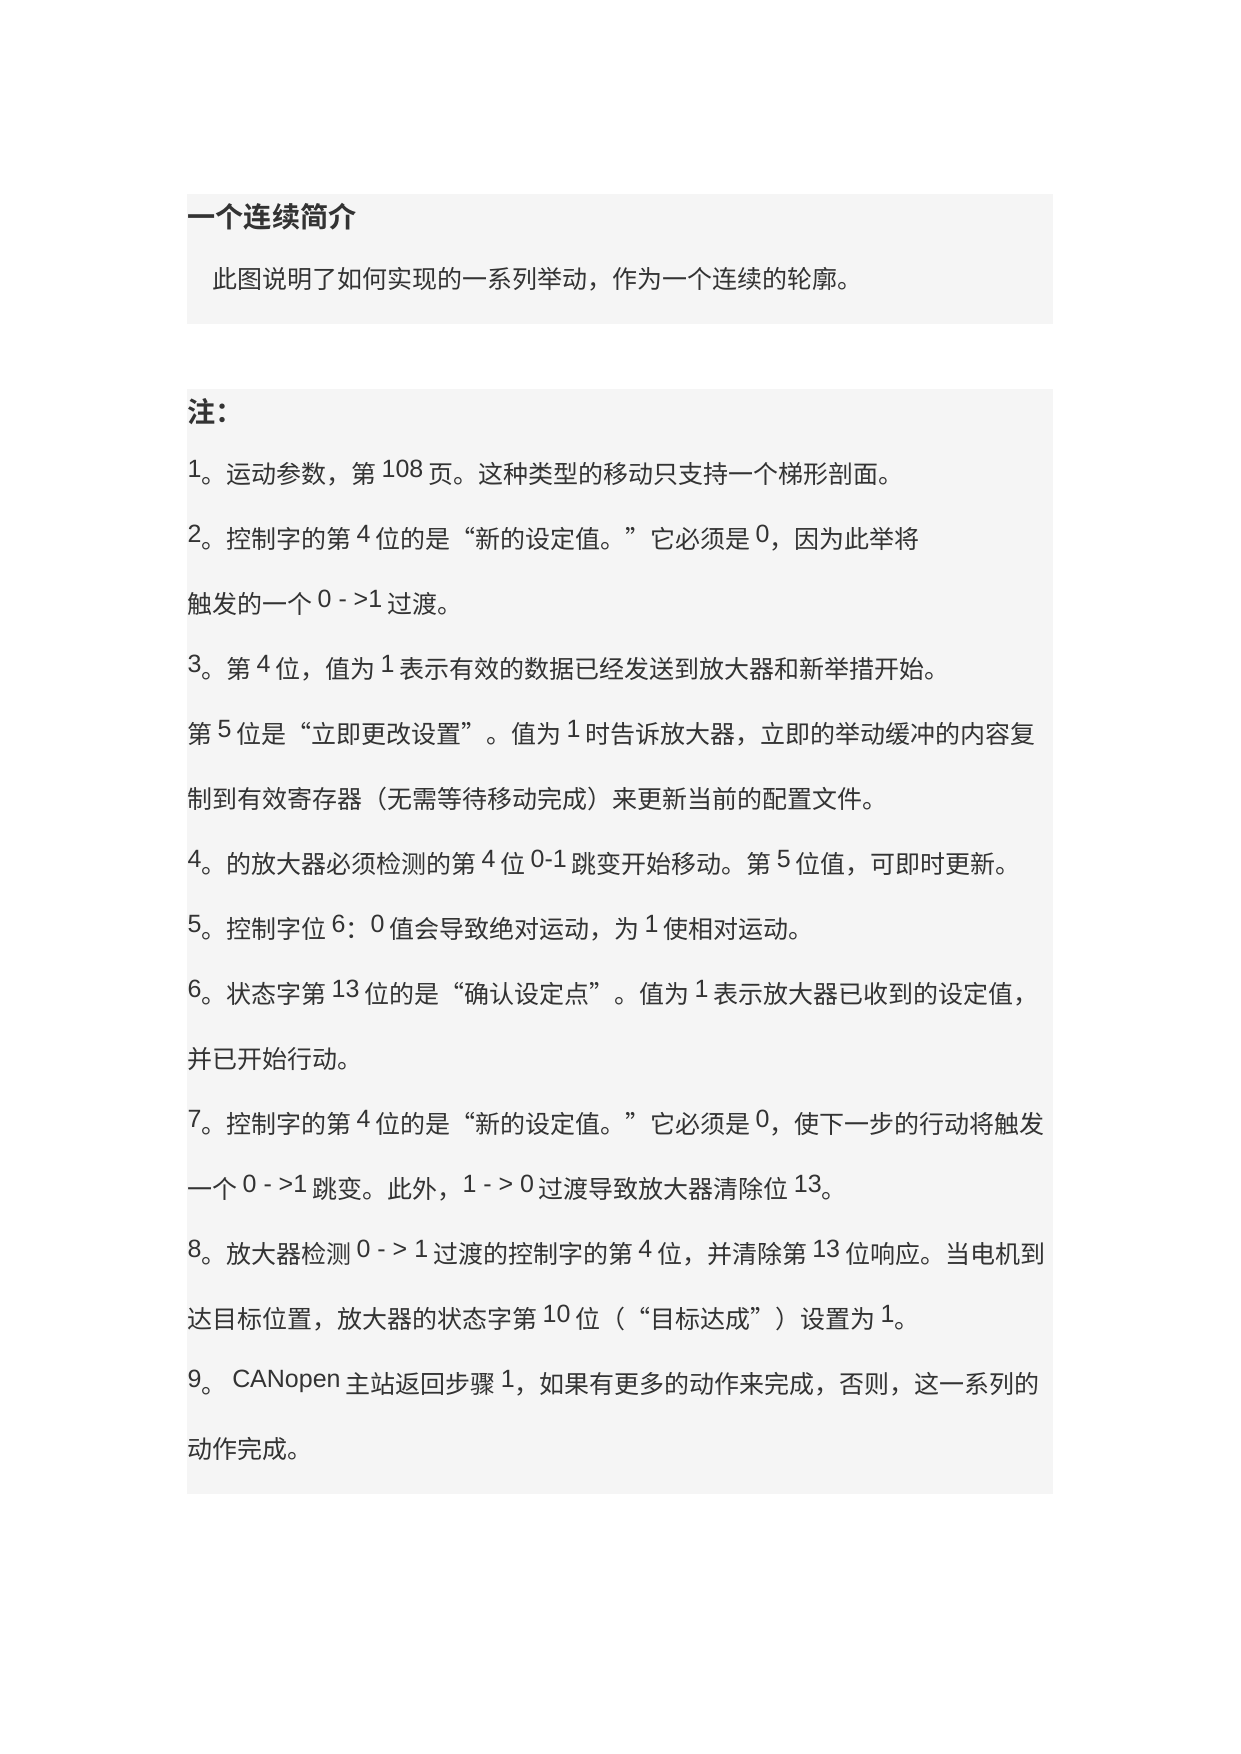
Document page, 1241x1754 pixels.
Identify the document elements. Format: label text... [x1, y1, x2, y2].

text 注： [187, 389, 1053, 454]
text 一个连续简介 [187, 194, 1053, 259]
text 触发的一个0 - >1过渡。 [187, 584, 1053, 649]
text 第5位是“立即更改设置”。值为1时告诉放大器，立即的举动缓冲的内容复制到有效寄存器（无需等待移动完成）来更新当前的配置文件。 [187, 714, 1053, 844]
text 5。控制字位6：0值会导致绝对运动，为1使相对运动。 [187, 909, 1053, 974]
text 8。放大器检测0 - > 1过渡的控制字的第4位，并清除第13位响应。当电机到达目标位置，放大器的状态字第10位（“目标达成”）设置为1。 [187, 1234, 1053, 1364]
text 7。控制字的第4位的是“新的设定值。”它必须是0，使下一步的行动将触发一个0 - >1跳变。此外，1 - > 0过渡导致放大器清除位13。 [187, 1104, 1053, 1234]
text 3。第4位，值为1表示有效的数据已经发送到放大器和新举措开始。 [187, 649, 1053, 714]
text 4。的放大器必须检测的第4位0-1跳变开始移动。第5位值，可即时更新。 [187, 844, 1053, 909]
text 1。运动参数，第108页。这种类型的移动只支持一个梯形剖面。 [187, 454, 1053, 519]
text 2。控制字的第4位的是“新的设定值。”它必须是0，因为此举将 [187, 519, 1053, 584]
text 此图说明了如何实现的一系列举动，作为一个连续的轮廓。 [187, 259, 1053, 324]
text 6。状态字第13位的是“确认设定点”。值为1表示放大器已收到的设定值，并已开始行动。 [187, 974, 1053, 1104]
text 9。 CANopen主站返回步骤1，如果有更多的动作来完成，否则，这一系列的动作完成。 [187, 1364, 1053, 1494]
